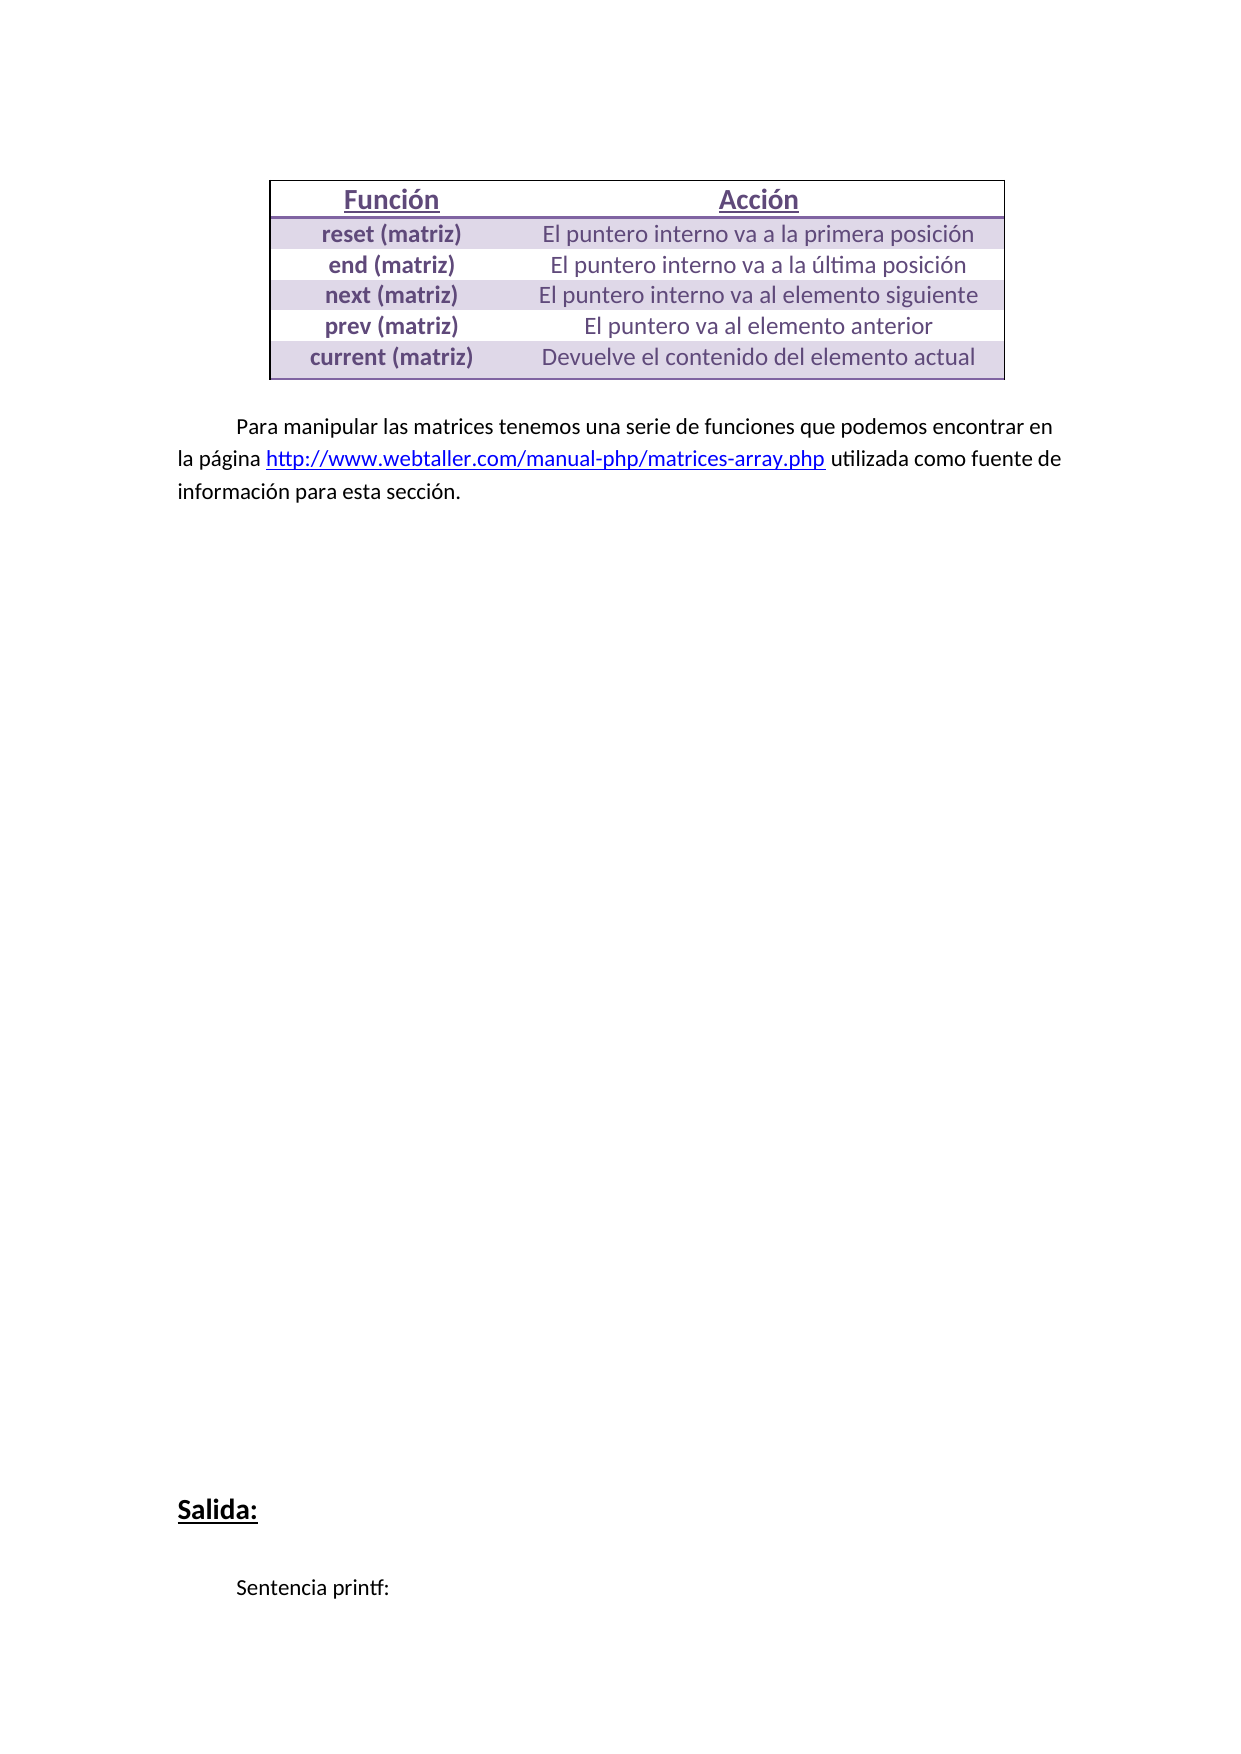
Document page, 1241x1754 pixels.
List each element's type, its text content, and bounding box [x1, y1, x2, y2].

table_header Acción [513, 181, 1004, 216]
table_cell reset (matriz) [271, 219, 513, 249]
table_header Función [271, 181, 513, 216]
table_cell current (matriz) [271, 341, 513, 378]
text Para manipular las matrices tenemos una serie de funciones que podemos encontrar en la página http://www.webtaller.com/manual-php/matrices-array.php utilizada como fuente de información para esta sección. [177, 412, 1063, 505]
text Salida: [177, 1491, 1063, 1527]
table_cell El puntero interno va al elemento siguiente [513, 280, 1004, 310]
table_cell El puntero interno va a la primera posición [513, 219, 1004, 249]
table_cell El puntero va al elemento anterior [513, 310, 1004, 341]
table_cell prev (matriz) [271, 310, 513, 341]
table_cell Devuelve el contenido del elemento actual [513, 341, 1004, 378]
text Sentencia printf: [177, 1573, 1063, 1601]
table_cell El puntero interno va a la última posición [513, 249, 1004, 279]
table_cell end (matriz) [271, 249, 513, 279]
table_cell next (matriz) [271, 280, 513, 310]
